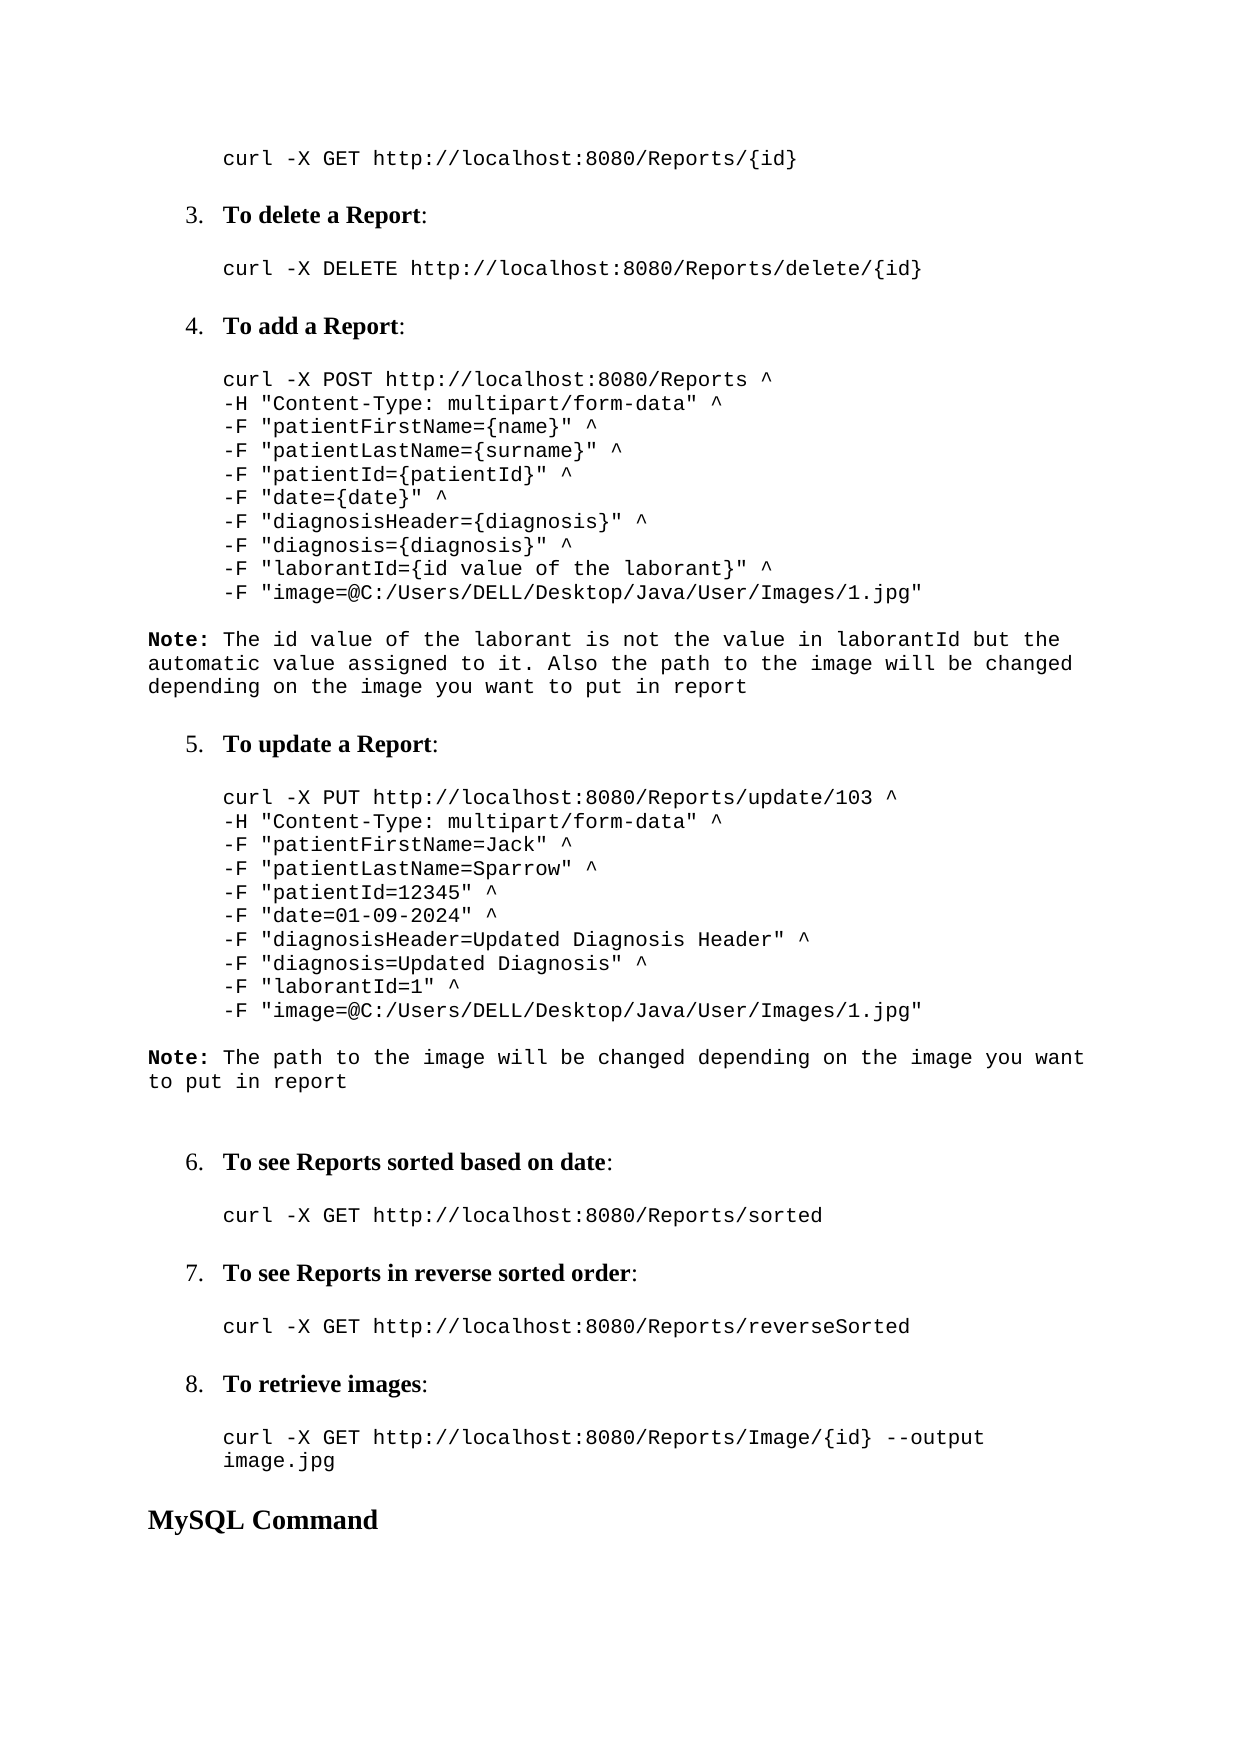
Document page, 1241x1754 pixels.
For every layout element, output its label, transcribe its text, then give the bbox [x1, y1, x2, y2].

text Note: The path to the image will be changed depending on the image you want to put in report [148, 1047, 1093, 1094]
text -F "patientId=12345" ^ [223, 882, 1093, 905]
text -F "laborantId=1" ^ [223, 976, 1093, 1000]
text curl -X GET http://localhost:8080/Reports/{id} [223, 148, 1093, 171]
text -F "laborantId={id value of the laborant}" ^ [223, 558, 1093, 582]
list To add a Report: [185, 311, 1093, 340]
list To retrieve images: [185, 1369, 1093, 1398]
text -H "Content-Type: multipart/form-data" ^ [223, 811, 1093, 834]
list To delete a Report: [185, 200, 1093, 229]
text -F "patientLastName={surname}" ^ [223, 440, 1093, 464]
text curl -X PUT http://localhost:8080/Reports/update/103 ^ [223, 787, 1093, 811]
text -F "image=@C:/Users/DELL/Desktop/Java/User/Images/1.jpg" [223, 582, 1093, 606]
text curl -X GET http://localhost:8080/Reports/Image/{id} --output image.jpg [223, 1427, 1093, 1474]
text -F "patientFirstName=Jack" ^ [223, 834, 1093, 858]
text curl -X DELETE http://localhost:8080/Reports/delete/{id} [223, 258, 1093, 282]
text Note: The id value of the laborant is not the value in laborantId but the automatic value assigned to it. Also the path to the image will be changed depending on the image you want to put in report [148, 629, 1093, 700]
text -F "patientId={patientId}" ^ [223, 464, 1093, 487]
list To see Reports in reverse sorted order: [185, 1258, 1093, 1287]
text -F "patientFirstName={name}" ^ [223, 416, 1093, 440]
text -F "date={date}" ^ [223, 487, 1093, 511]
text -F "image=@C:/Users/DELL/Desktop/Java/User/Images/1.jpg" [223, 1000, 1093, 1024]
text -F "patientLastName=Sparrow" ^ [223, 858, 1093, 882]
list To see Reports sorted based on date: [185, 1147, 1093, 1176]
text -F "diagnosisHeader=Updated Diagnosis Header" ^ [223, 929, 1093, 953]
text -F "diagnosis=Updated Diagnosis" ^ [223, 953, 1093, 976]
text -F "diagnosisHeader={diagnosis}" ^ [223, 511, 1093, 534]
text -F "date=01-09-2024" ^ [223, 905, 1093, 929]
text MySQL Command [148, 1503, 1093, 1536]
text -H "Content-Type: multipart/form-data" ^ [223, 393, 1093, 416]
text curl -X POST http://localhost:8080/Reports ^ [223, 369, 1093, 393]
text curl -X GET http://localhost:8080/Reports/reverseSorted [223, 1316, 1093, 1340]
list To update a Report: [185, 729, 1093, 758]
text curl -X GET http://localhost:8080/Reports/sorted [223, 1205, 1093, 1229]
text -F "diagnosis={diagnosis}" ^ [223, 534, 1093, 558]
